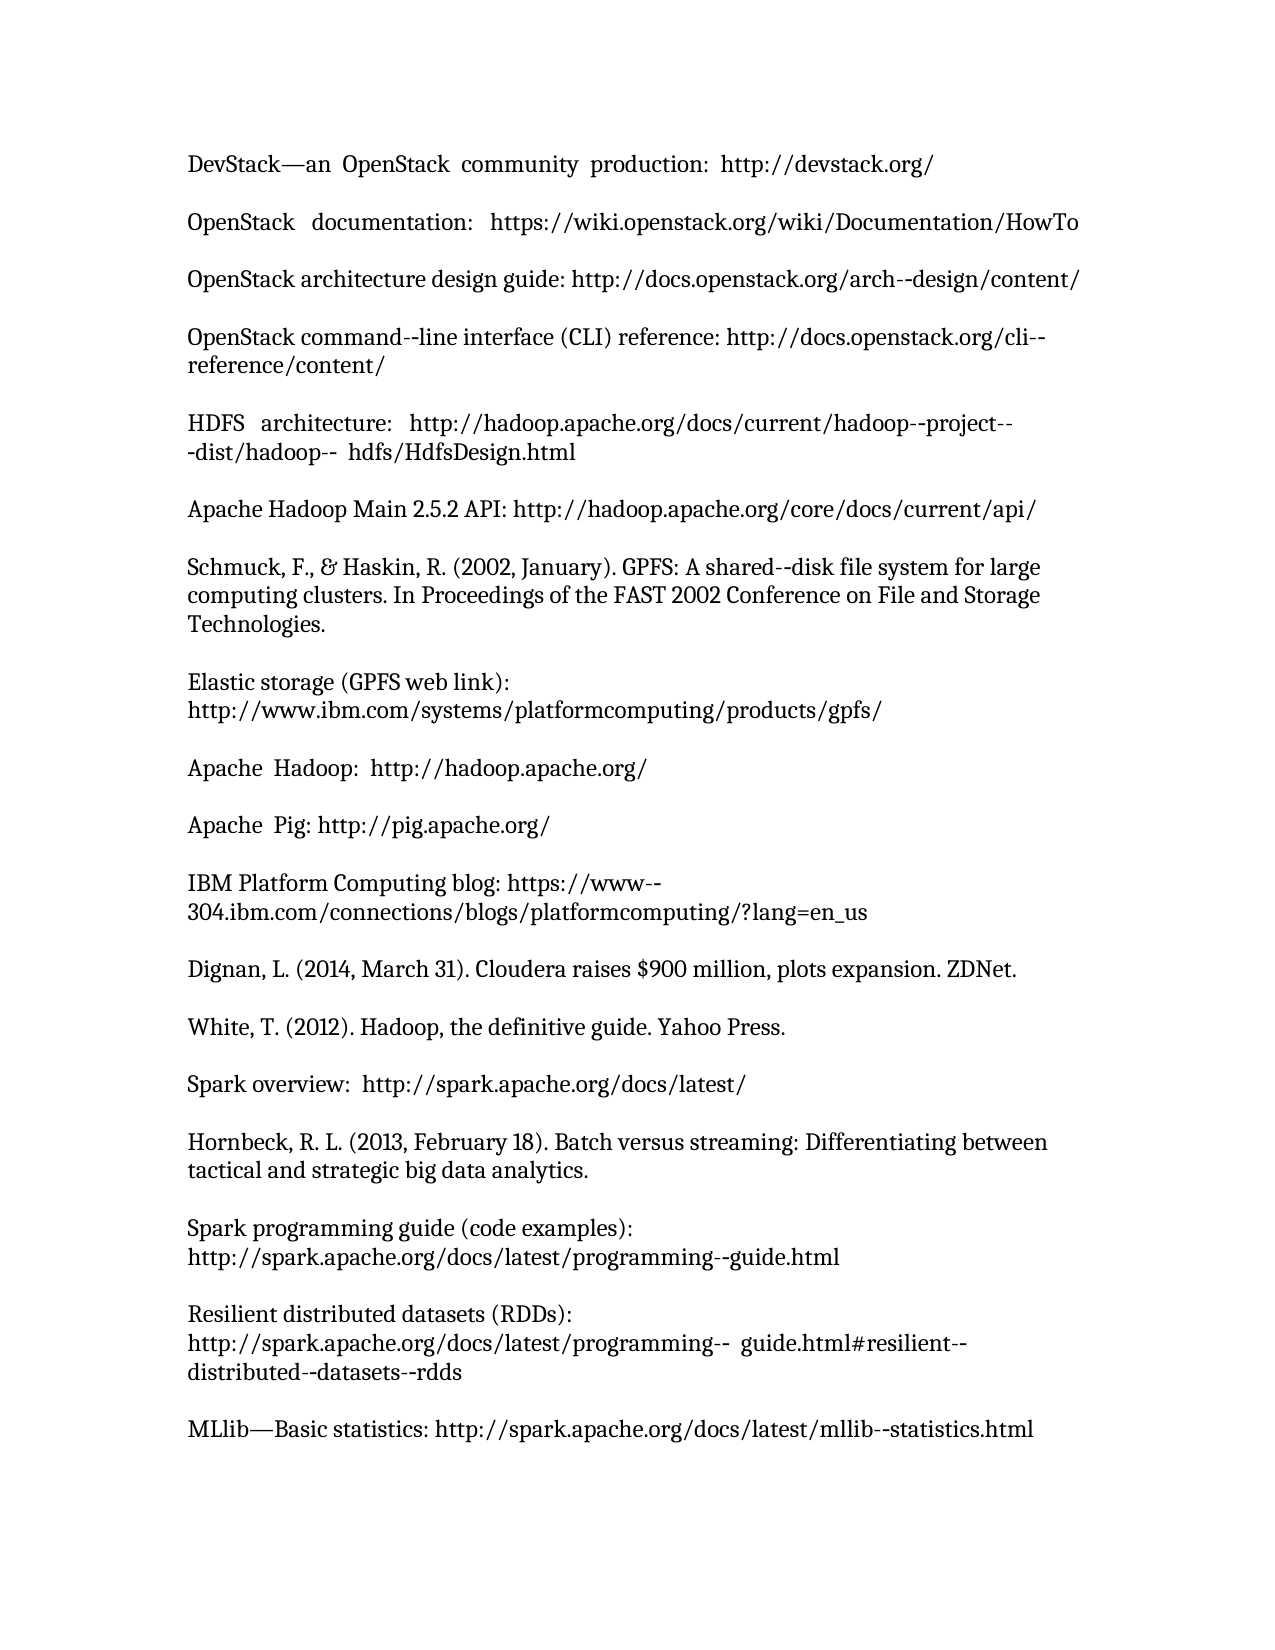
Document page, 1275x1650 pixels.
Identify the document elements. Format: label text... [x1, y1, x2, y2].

text Dignan, L. (2014, March 31). Cloudera raises $900 million, plots expansion. ZDNet. [187, 955, 1087, 984]
text Elastic storage (GPFS web link): http://www.ibm.com/systems/platformcomputing/products/gpfs/ [187, 667, 1087, 725]
text HDFS architecture: http://hadoop.apache.org/docs/current/hadoop-­‐project-­‐dist/hadoop-­‐ hdfs/HdfsDesign.html [187, 409, 1087, 466]
text IBM Platform Computing blog: https://www-­‐ 304.ibm.com/connections/blogs/platformcomputing/?lang=en_us [187, 869, 1087, 926]
text White, T. (2012). Hadoop, the definitive guide. Yahoo Press. [187, 1012, 1087, 1041]
text Schmuck, F., & Haskin, R. (2002, January). GPFS: A shared-­‐disk file system for large computing clusters. In Proceedings of the FAST 2002 Conference on File and Storage Technologies. [187, 552, 1087, 639]
text Apache Hadoop Main 2.5.2 API: http://hadoop.apache.org/core/docs/current/api/ [187, 495, 1087, 524]
text Resilient distributed datasets (RDDs): http://spark.apache.org/docs/latest/programming-­‐ guide.html#resilient-­‐distributed-­‐datasets-­‐rdds [187, 1300, 1087, 1386]
text Hornbeck, R. L. (2013, February 18). Batch versus streaming: Differentiating between tactical and strategic big data analytics. [187, 1127, 1087, 1185]
text OpenStack command-­‐line interface (CLI) reference: http://docs.openstack.org/cli-­‐ reference/content/ [187, 322, 1087, 380]
text Spark overview: http://spark.apache.org/docs/latest/ [187, 1070, 1087, 1099]
text OpenStack architecture design guide: http://docs.openstack.org/arch-­‐design/content/ [187, 265, 1087, 294]
text Apache Pig: http://pig.apache.org/ [187, 811, 1087, 840]
text MLlib—Basic statistics: http://spark.apache.org/docs/latest/mllib-­‐statistics.html [187, 1415, 1087, 1444]
text Apache Hadoop: http://hadoop.apache.org/ [187, 754, 1087, 782]
text OpenStack documentation: https://wiki.openstack.org/wiki/Documentation/HowTo [187, 207, 1087, 236]
text Spark programming guide (code examples): http://spark.apache.org/docs/latest/programming-­‐guide.html [187, 1214, 1087, 1271]
text DevStack—an OpenStack community production: http://devstack.org/ [187, 150, 1087, 179]
